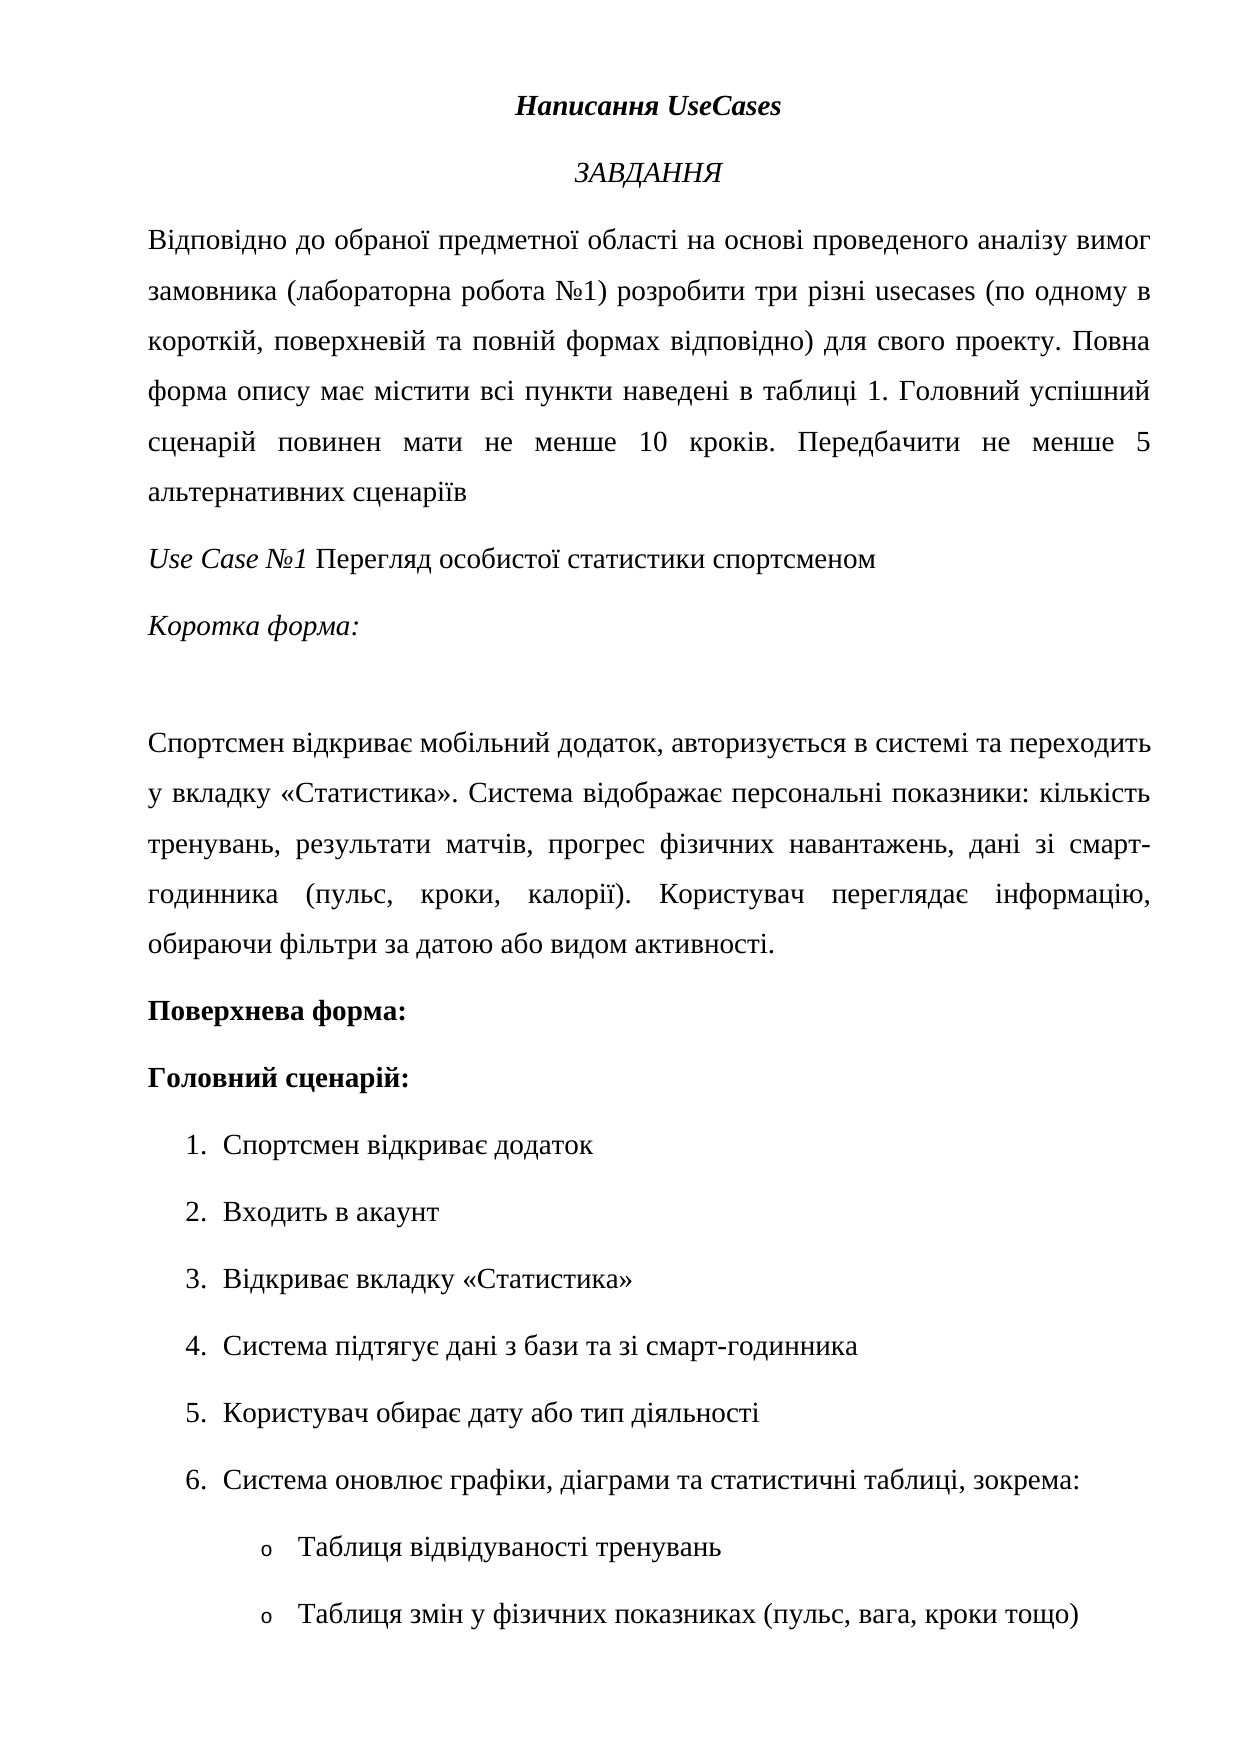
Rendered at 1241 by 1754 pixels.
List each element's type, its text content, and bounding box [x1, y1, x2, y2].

list Таблиця змін у фізичних показниках (пульс, вага, кроки тощо) [260, 1596, 1152, 1630]
list Входить в акаунт [185, 1194, 1152, 1228]
list Спортсмен відкриває додаток [185, 1127, 1152, 1161]
text Поверхнева форма: [148, 993, 1152, 1027]
text Написання UseCases [148, 88, 1152, 122]
list Відкриває вкладку «Статистика» [185, 1261, 1152, 1295]
text Відповідно до обраної предметної області на основі проведеного аналізу вимог замовника (лабораторна робота №1) розробити три різні usecases (по одному в короткій, поверхневій та повній формах відповідно) для свого проекту. Повна форма опису має містити всі пункти наведені в таблиці 1. Головний успішний сценарій повинен мати не менше 10 кроків. Передбачити не менше 5 альтернативних сценаріїв [148, 222, 1152, 508]
list Таблиця відвідуваності тренувань [260, 1529, 1152, 1563]
text Cпортсмен відкриває мобільний додаток, авторизується в системі та переходить у вкладку «Статистика». Система відображає персональні показники: кількість тренувань, результати матчів, прогрес фізичних навантажень, дані зі смарт-годинника (пульс, кроки, калорії). Користувач переглядає інформацію, обираючи фільтри за датою або видом активності. [148, 675, 1152, 960]
text Головний сценарій: [148, 1061, 1152, 1094]
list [185, 1462, 1152, 1496]
text Use Case №1 Перегляд особистої статистики спортсменом [148, 541, 1152, 574]
list Система підтягує дані з бази та зі смарт-годинника [185, 1328, 1152, 1362]
list Користувач обирає дату або тип діяльності [185, 1395, 1152, 1429]
text ЗАВДАННЯ [148, 156, 1152, 189]
text Коротка форма: [148, 608, 1152, 642]
